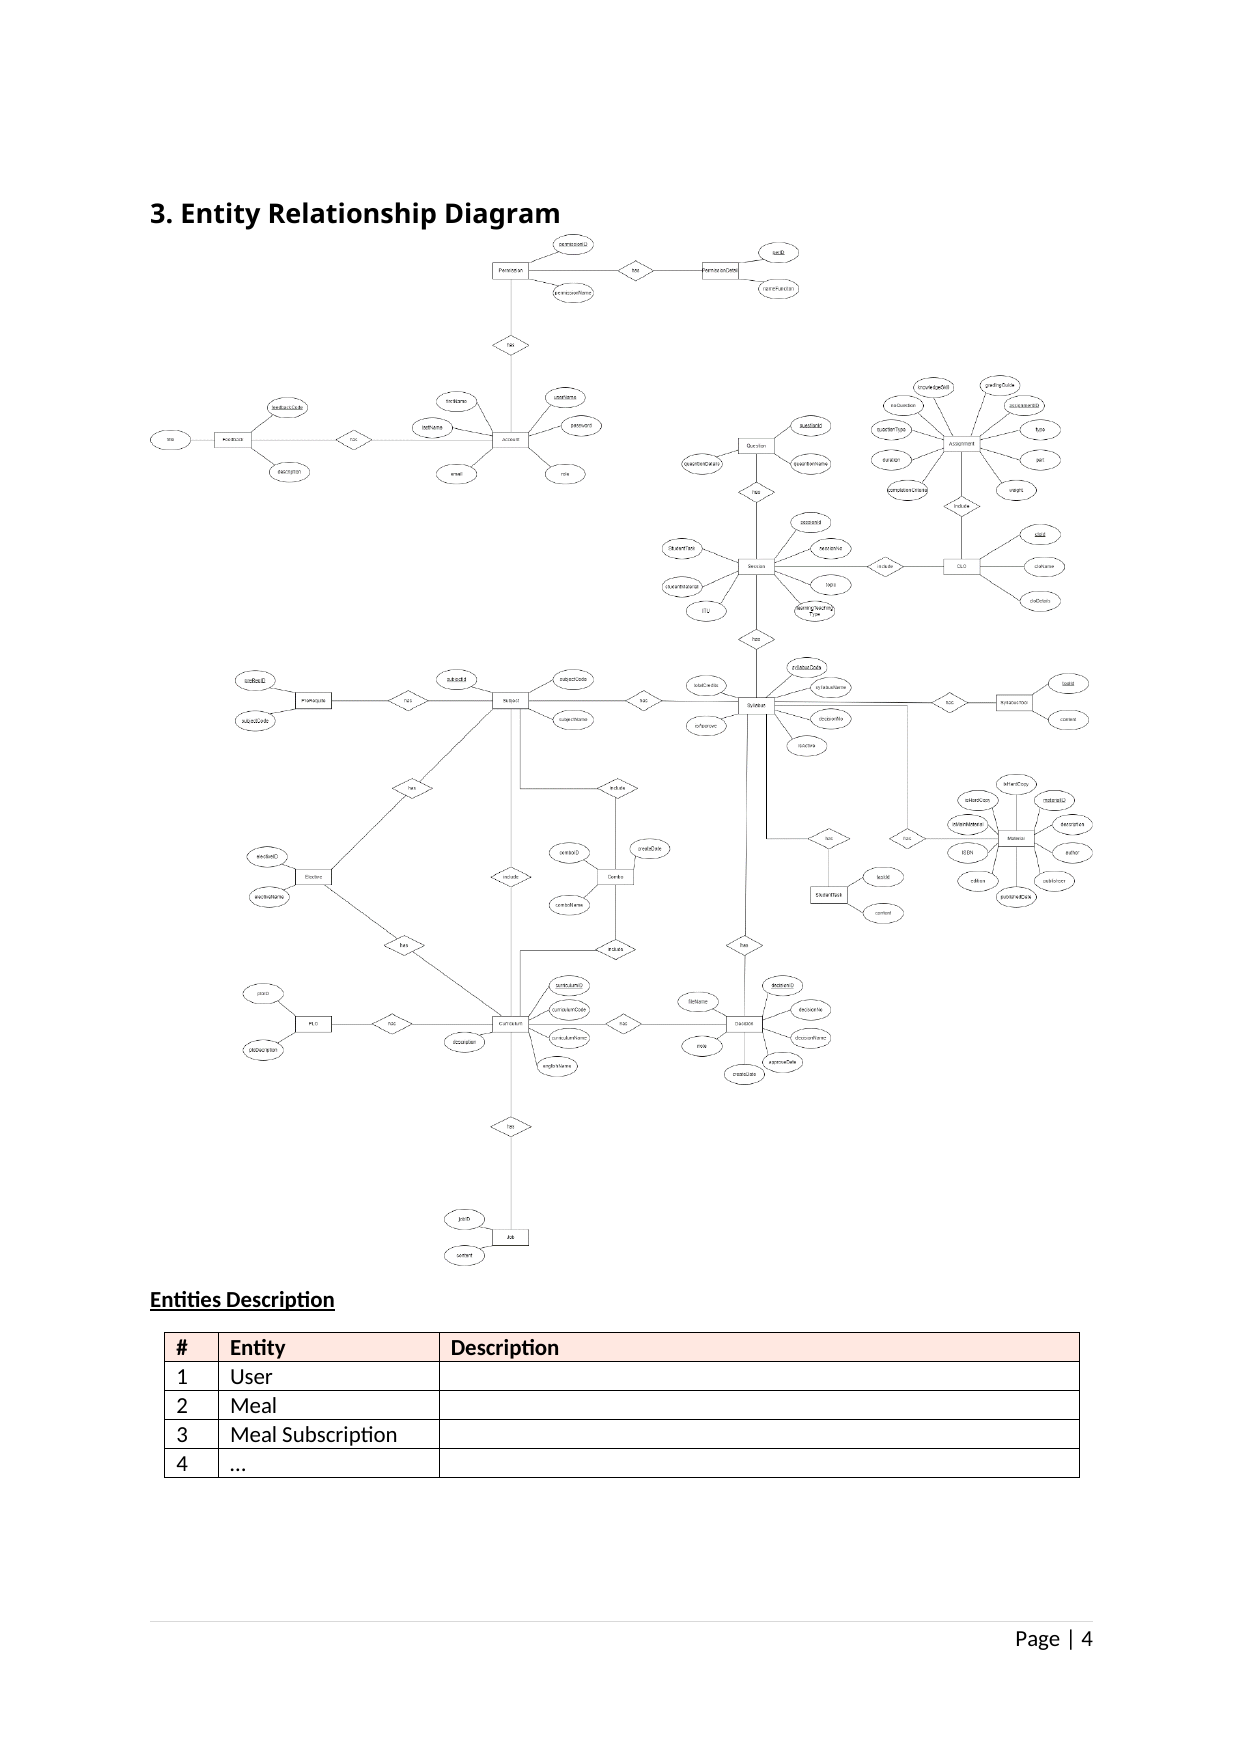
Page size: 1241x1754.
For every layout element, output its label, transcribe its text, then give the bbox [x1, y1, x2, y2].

table_cell Meal [219, 1391, 439, 1419]
subtitle 3. Entity Relationship Diagram [150, 195, 1093, 232]
table_header # [165, 1333, 218, 1361]
table_cell … [219, 1449, 439, 1477]
table_cell [440, 1420, 1079, 1448]
table_header Entity [219, 1333, 439, 1361]
table_cell [440, 1362, 1079, 1390]
table_cell 3 [165, 1420, 218, 1448]
table_cell 4 [165, 1449, 218, 1477]
text Entities Description [150, 1285, 1093, 1313]
table_cell User [219, 1362, 439, 1390]
table_cell [440, 1449, 1079, 1477]
table_header Description [440, 1333, 1079, 1361]
table_cell Meal Subscription [219, 1420, 439, 1448]
table_cell 1 [165, 1362, 218, 1390]
table_cell [440, 1391, 1079, 1419]
picture [150, 234, 1093, 1266]
table_cell 2 [165, 1391, 218, 1419]
